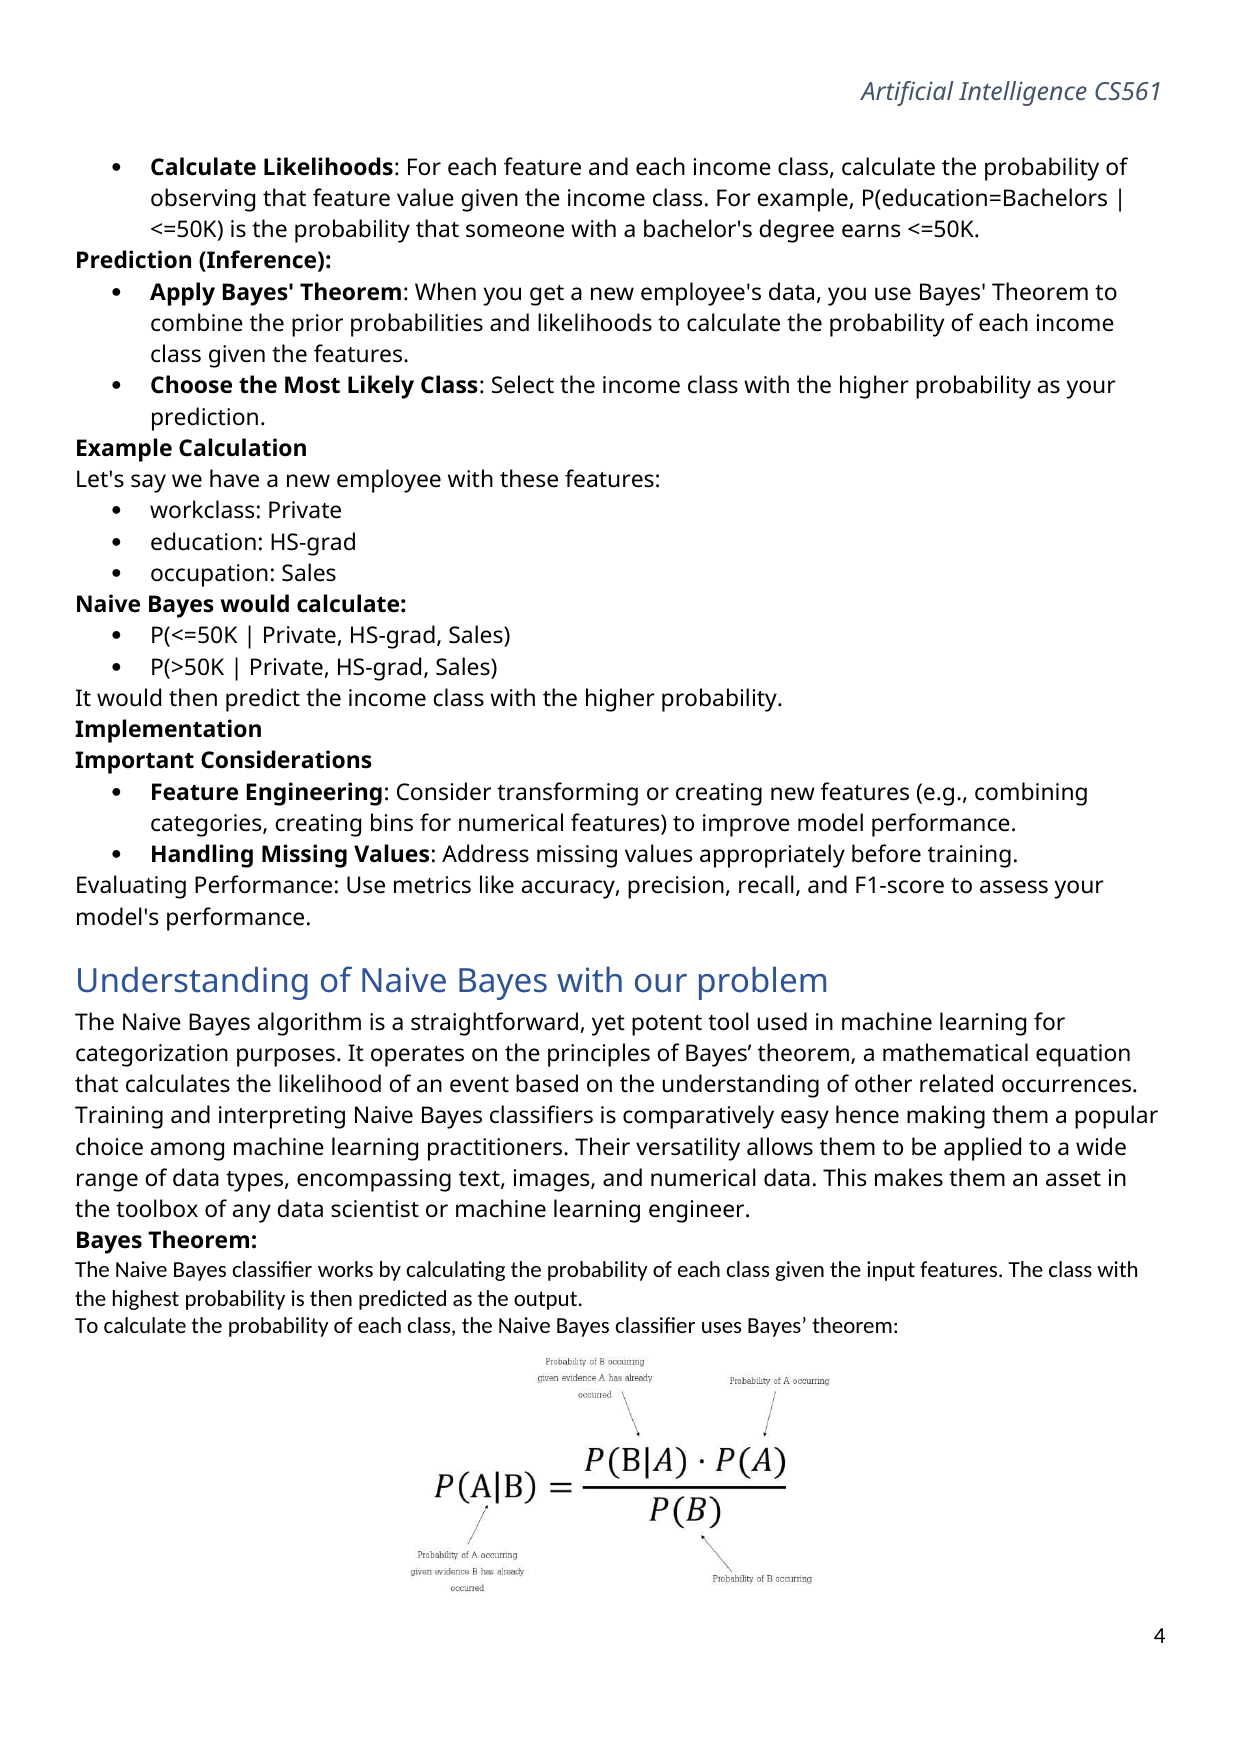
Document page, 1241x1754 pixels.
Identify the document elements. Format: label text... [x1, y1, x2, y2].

text The Naive Bayes classifier works by calculating the probability of each class given the input features. The class with the highest probability is then predicted as the output. [75, 1256, 1165, 1312]
text Naive Bayes would calculate: [75, 588, 1165, 619]
list Choose the Most Likely Class: Select the income class with the higher probability as your prediction. [112, 369, 1165, 432]
text Training and interpreting Naive Bayes classifiers is comparatively easy hence making them a popular choice among machine learning practitioners. Their versatility allows them to be applied to a wide range of data types, encompassing text, images, and numerical data. This makes them an asset in the toolbox of any data scientist or machine learning engineer. [75, 1099, 1165, 1224]
list education: HS-grad [112, 525, 1165, 557]
list Feature Engineering: Consider transforming or creating new features (e.g., combining categories, creating bins for numerical features) to improve model performance. [112, 775, 1165, 838]
picture [403, 1339, 837, 1607]
text Example Calculation [75, 432, 1165, 463]
text To calculate the probability of each class, the Naive Bayes classifier uses Bayes’ theorem: [75, 1312, 1165, 1340]
text Evaluating Performance: Use metrics like accuracy, precision, recall, and F1-score to assess your model's performance. [75, 869, 1165, 932]
text The Naive Bayes algorithm is a straightforward, yet potent tool used in machine learning for categorization purposes. It operates on the principles of Bayes’ theorem, a mathematical equation that calculates the likelihood of an event based on the understanding of other related occurrences. [75, 1006, 1165, 1099]
text Bayes Theorem: [75, 1224, 1165, 1256]
text It would then predict the income class with the higher probability. [75, 682, 1165, 713]
list occupation: Sales [112, 557, 1165, 588]
list Apply Bayes' Theorem: When you get a new employee's data, you use Bayes' Theorem to combine the prior probabilities and likelihoods to calculate the probability of each income class given the features. [112, 275, 1165, 369]
text Important Considerations [75, 744, 1165, 775]
text Let's say we have a new employee with these features: [75, 463, 1165, 494]
text Prediction (Inference): [75, 244, 1165, 275]
list Calculate Likelihoods: For each feature and each income class, calculate the probability of observing that feature value given the income class. For example, P(education=Bachelors | <=50K) is the probability that someone with a bachelor's degree earns <=50K. [112, 150, 1165, 244]
text Implementation [75, 713, 1165, 744]
list Handling Missing Values: Address missing values appropriately before training. [112, 838, 1165, 869]
list workclass: Private [112, 494, 1165, 525]
list P(>50K | Private, HS-grad, Sales) [112, 650, 1165, 682]
list P(<=50K | Private, HS-grad, Sales) [112, 619, 1165, 650]
subtitle Understanding of Naive Bayes with our problem [75, 957, 1165, 1002]
